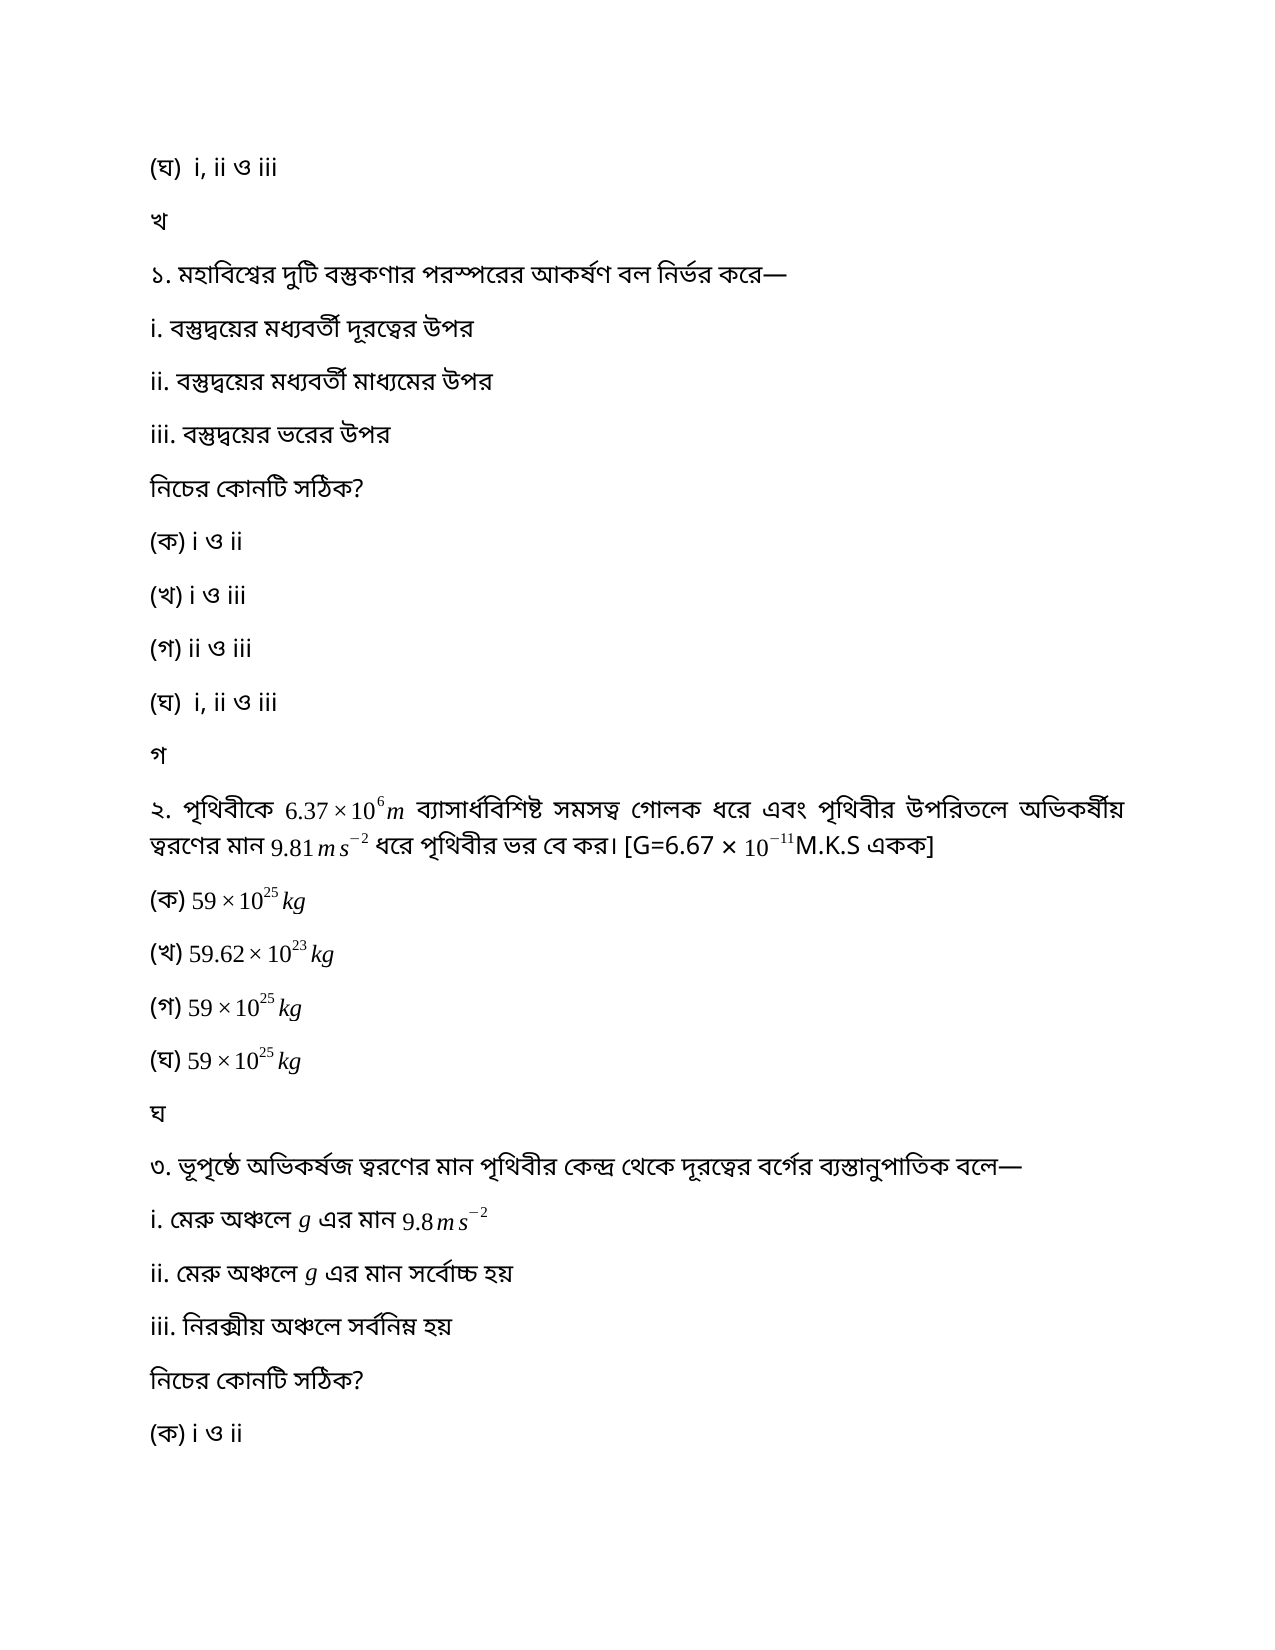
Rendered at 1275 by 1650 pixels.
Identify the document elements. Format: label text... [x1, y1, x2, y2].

text ১. মহাবিশ্বের দুটি বস্তুকণার পরস্পরের আকর্ষণ বল নির্ভর করে— [150, 257, 1125, 291]
text iii. বস্তুদ্বয়ের ভরের উপর [150, 417, 1125, 451]
text (ঘ) [150, 1042, 1125, 1076]
text গ [150, 738, 1125, 772]
text ii. মেরু অঞ্চলে এর মান সর্বোচ্চ হয় [150, 1256, 1125, 1289]
text (ক) [150, 881, 1125, 916]
text (গ) ii ও iii [150, 631, 1125, 665]
text ঘ [150, 1095, 1125, 1129]
text নিচের কোনটি সঠিক? [150, 1362, 1125, 1396]
text (ঘ) i, ii ও iii [150, 684, 1125, 718]
text iii. নিরক্সীয় অঞ্চলে সর্বনিম্ন হয় [150, 1309, 1125, 1343]
text (ক) i ও ii [150, 1416, 1125, 1450]
text ii. বস্তুদ্বয়ের মধ্যবর্তী মাধ্যমের উপর [150, 364, 1125, 398]
text ৩. ভূপৃষ্ঠে অভিকর্ষজ ত্বরণের মান পৃথিবীর কেন্দ্র থেকে দূরত্বের বর্গের ব্যস্তানুপাতিক বলে— [150, 1149, 1125, 1183]
text (খ) i ও iii [150, 577, 1125, 612]
text (খ) [150, 935, 1125, 969]
text (ঘ) i, ii ও iii [150, 150, 1125, 184]
text খ [150, 203, 1125, 237]
text নিচের কোনটি সঠিক? [150, 471, 1125, 505]
text ২. পৃথিবীকে ব্যাসার্ধবিশিষ্ট সমসত্ব গোলক ধরে এবং পৃথিবীর উপরিতলে অভিকর্ষীয় ত্বরণের মান ধরে পৃথিবীর ভর বে কর। [G=6.67 × M.K.S একক] [150, 791, 1125, 862]
text (ক) i ও ii [150, 524, 1125, 558]
text (গ) [150, 988, 1125, 1022]
text i. মেরু অঞ্চলে এর মান [150, 1202, 1125, 1236]
text i. বস্তুদ্বয়ের মধ্যবর্তী দূরত্বের উপর [150, 310, 1125, 344]
